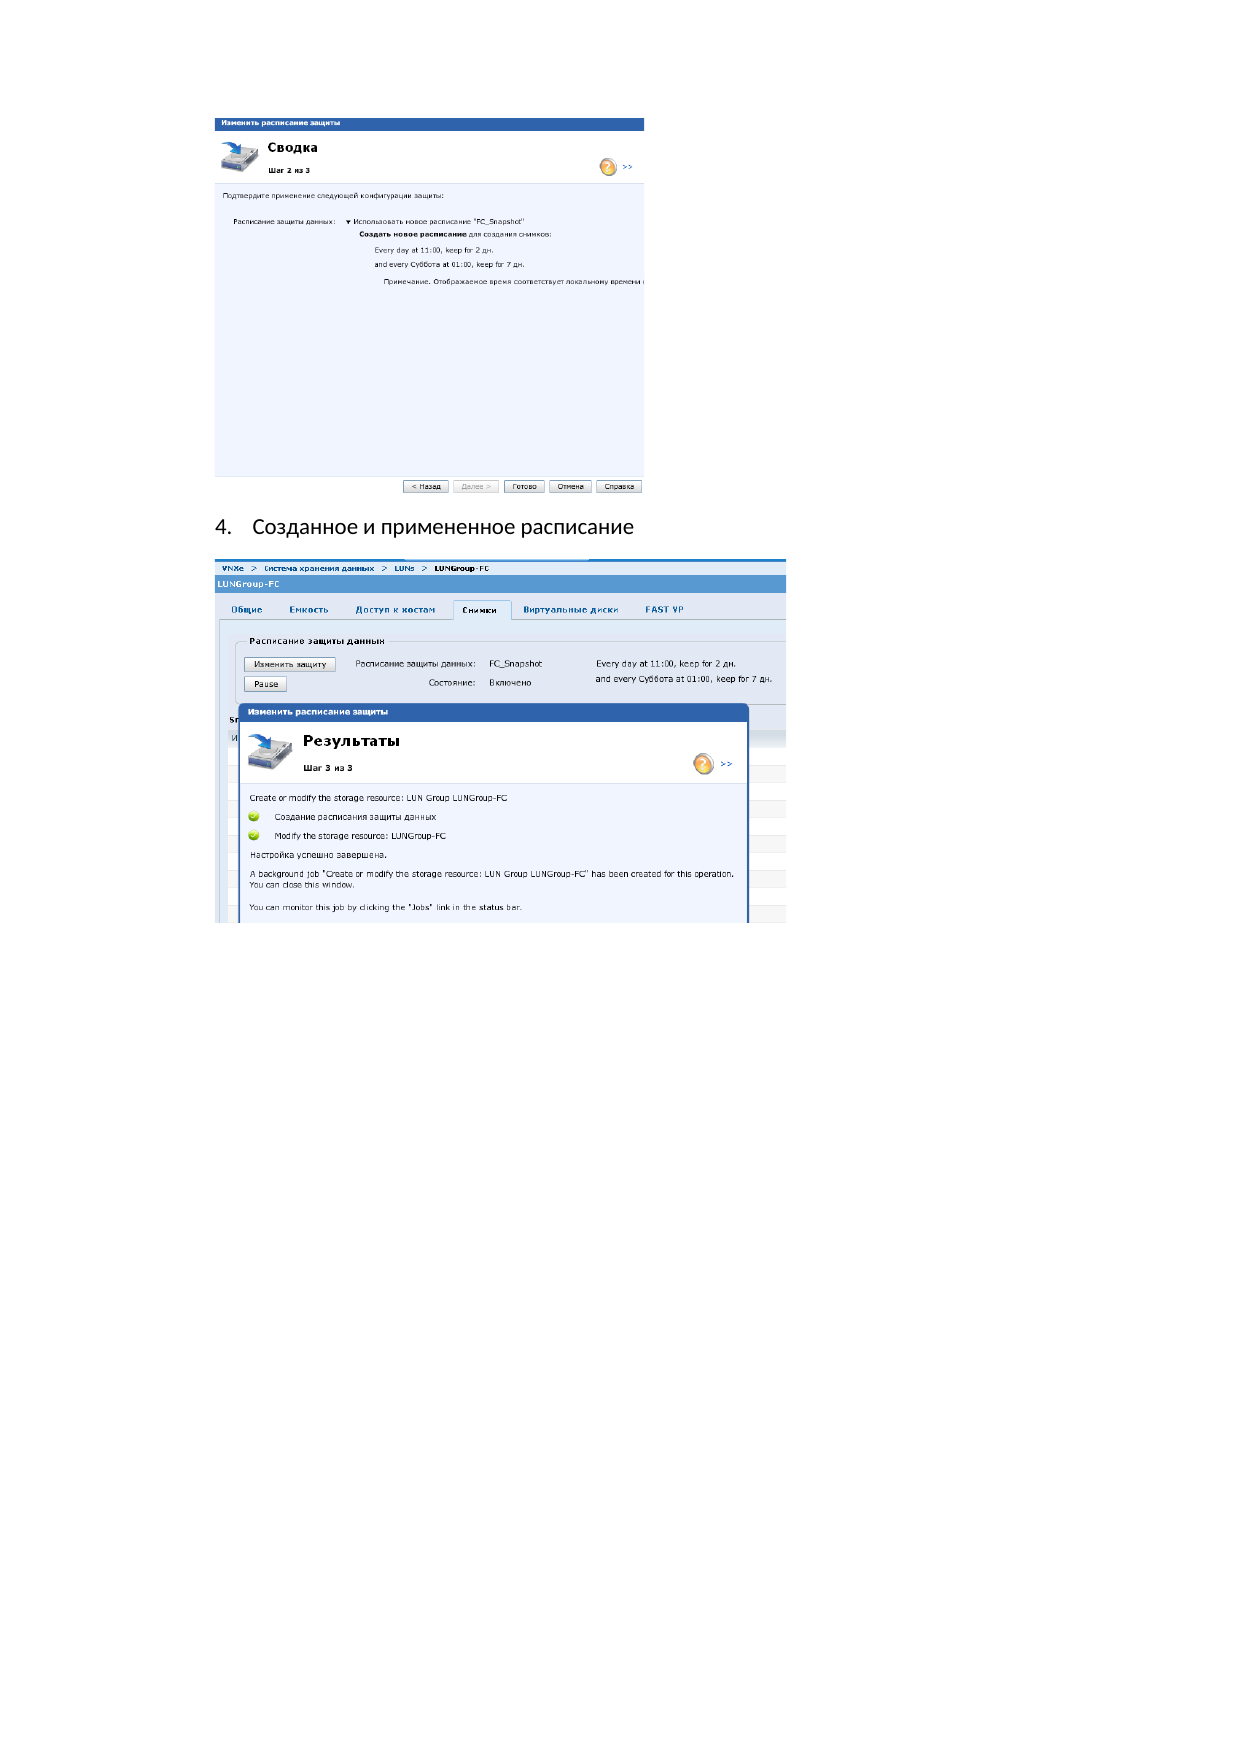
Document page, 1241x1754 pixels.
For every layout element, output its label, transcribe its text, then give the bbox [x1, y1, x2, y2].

picture [214, 559, 787, 923]
list Созданное и примененное расписание [215, 512, 1152, 540]
picture [214, 118, 645, 494]
